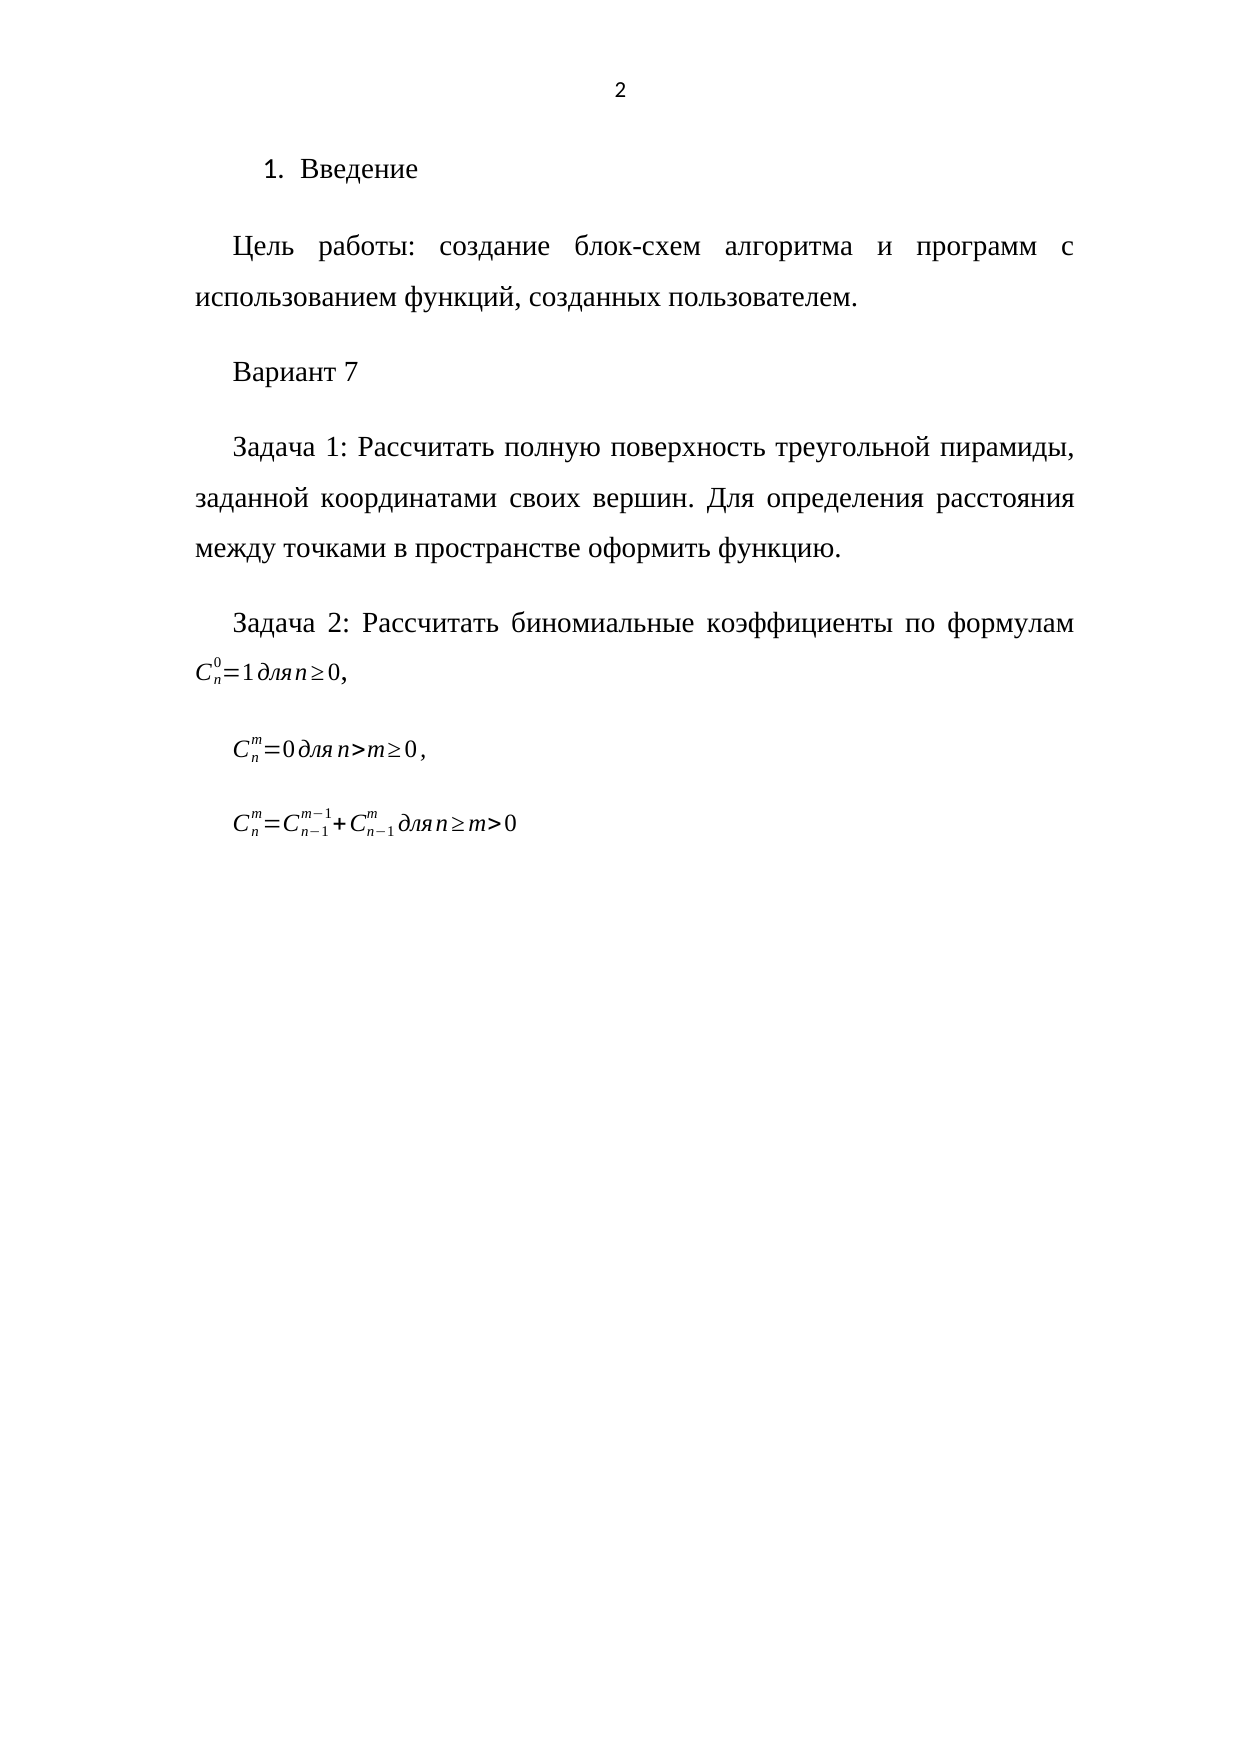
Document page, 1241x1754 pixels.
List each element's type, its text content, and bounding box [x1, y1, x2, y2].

list Введение [262, 150, 1075, 186]
text Задача 2: Рассчитать биномиальные коэффициенты по формулам , [195, 605, 1075, 689]
text Вариант 7 [195, 354, 1075, 388]
text Цель работы: создание блок-схем алгоритма и программ с использованием функций, созданных пользователем. [195, 228, 1075, 312]
text Задача 1: Рассчитать полную поверхность треугольной пирамиды, заданной координатами своих вершин. Для определения расстояния между точками в пространстве оформить функцию. [195, 429, 1075, 563]
